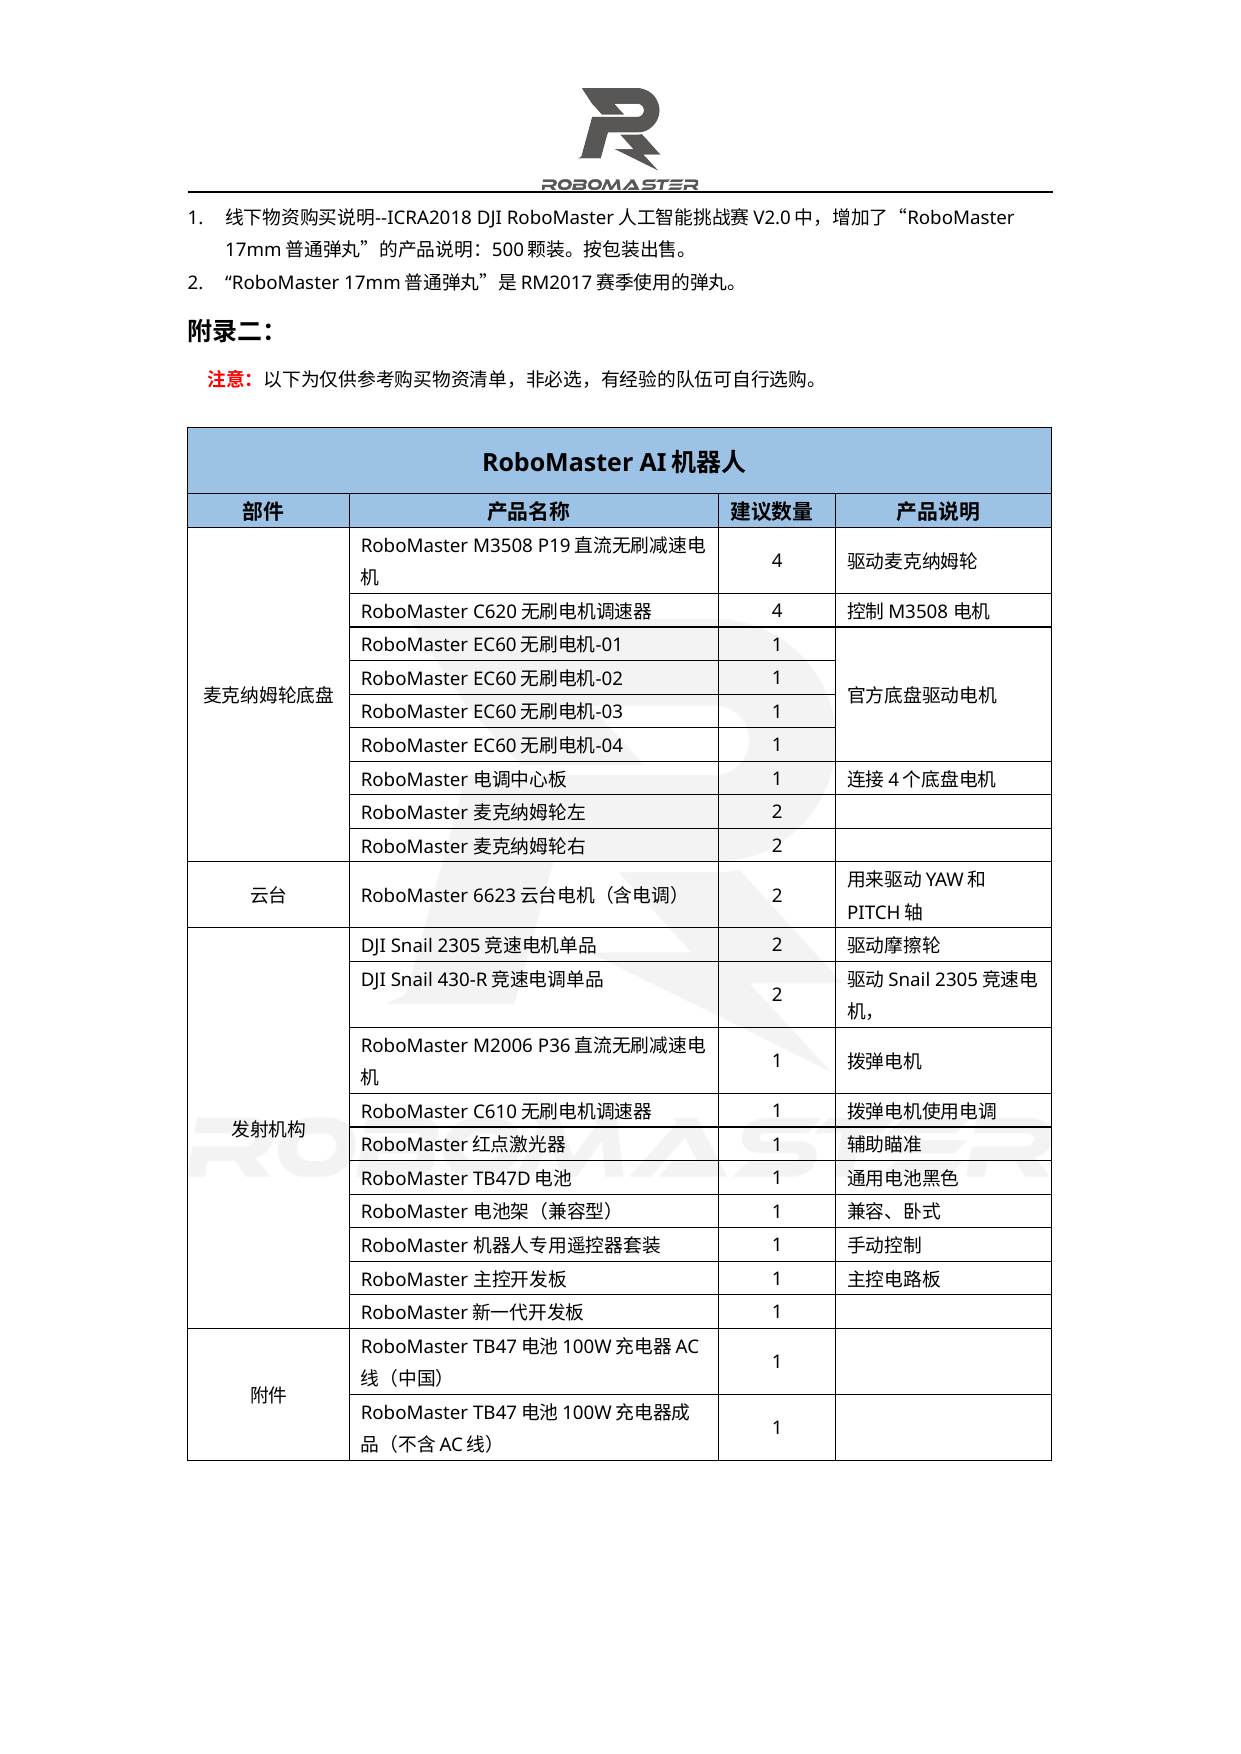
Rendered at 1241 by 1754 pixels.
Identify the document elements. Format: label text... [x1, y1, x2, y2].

table_cell 主控电路板 [836, 1262, 1051, 1294]
table_cell RoboMaster EC60无刷电机-02 [350, 661, 718, 693]
table_cell 控制M3508 电机 [836, 594, 1051, 626]
table_cell 1 [719, 1228, 835, 1261]
table_cell 官方底盘驱动电机 [836, 628, 1051, 761]
table_cell RoboMaster 电池架（兼容型） [350, 1195, 718, 1227]
table_cell RoboMaster M2006 P36直流无刷减速电机 [350, 1028, 718, 1093]
table_cell [836, 1395, 1051, 1460]
table_cell RoboMaster TB47电池100W充电器AC线（中国） [350, 1329, 718, 1394]
table_cell 1 [719, 728, 835, 761]
table_cell RoboMaster C620无刷电机调速器 [350, 594, 718, 626]
table_cell [836, 829, 1051, 861]
table_cell 驱动摩擦轮 [836, 928, 1051, 961]
table_cell RoboMaster 麦克纳姆轮右 [350, 829, 718, 861]
table_cell 1 [719, 1094, 835, 1126]
table_cell 1 [719, 628, 835, 660]
table_cell 云台 [188, 862, 349, 927]
table_cell RoboMaster TB47电池100W充电器成品（不含AC线） [350, 1395, 718, 1460]
picture [542, 88, 699, 190]
table_cell 建议数量 [719, 494, 835, 527]
table_cell 通用电池黑色 [836, 1161, 1051, 1193]
table_cell 2 [719, 829, 835, 861]
table_cell 1 [719, 1028, 835, 1093]
table_cell RoboMaster C610无刷电机调速器 [350, 1094, 718, 1126]
table_cell 1 [719, 1395, 835, 1460]
table_cell 产品说明 [836, 494, 1051, 527]
table_cell 1 [719, 1295, 835, 1328]
table_cell 拨弹电机使用电调 [836, 1094, 1051, 1126]
table_cell [836, 1329, 1051, 1394]
table_cell RoboMaster 6623云台电机（含电调） [350, 862, 718, 927]
table_cell 辅助瞄准 [836, 1128, 1051, 1160]
table_cell 1 [719, 1161, 835, 1193]
table_cell 4 [719, 528, 835, 593]
table_cell 驱动Snail 2305竞速电机， [836, 962, 1051, 1027]
table_cell 拨弹电机 [836, 1028, 1051, 1093]
table_cell 手动控制 [836, 1228, 1051, 1261]
table_cell 发射机构 [188, 928, 349, 1328]
table_cell 1 [719, 1128, 835, 1160]
table_cell RoboMaster EC60无刷电机-04 [350, 728, 718, 761]
table_cell 连接4个底盘电机 [836, 762, 1051, 794]
table_cell 2 [719, 862, 835, 927]
table_cell RoboMaster EC60无刷电机-03 [350, 695, 718, 727]
table_cell 附件 [188, 1329, 349, 1460]
table_cell 1 [719, 1195, 835, 1227]
table_cell 1 [719, 695, 835, 727]
table_cell 1 [719, 762, 835, 794]
table_cell 1 [719, 1329, 835, 1394]
list “RoboMaster 17mm普通弹丸”是RM2017赛季使用的弹丸。 [187, 265, 1053, 297]
table_cell 2 [719, 962, 835, 1027]
table_header RoboMaster AI机器人 [188, 428, 1051, 493]
table_cell RoboMaster新一代开发板 [350, 1295, 718, 1328]
table_cell [836, 1295, 1051, 1328]
table_cell RoboMaster红点激光器 [350, 1128, 718, 1160]
table_cell RoboMaster 主控开发板 [350, 1262, 718, 1294]
table_cell RoboMaster EC60无刷电机-01 [350, 628, 718, 660]
table_cell 产品名称 [350, 494, 718, 527]
table_cell 麦克纳姆轮底盘 [188, 528, 349, 861]
table_cell RoboMaster 机器人专用遥控器套装 [350, 1228, 718, 1261]
table_cell RoboMaster 电调中心板 [350, 762, 718, 794]
table_cell 用来驱动YAW和PITCH轴 [836, 862, 1051, 927]
table_cell RoboMaster M3508 P19直流无刷减速电机 [350, 528, 718, 593]
table_cell 4 [719, 594, 835, 626]
table_cell DJI Snail 430-R竞速电调单品 [350, 962, 718, 1027]
list 附录二： [187, 297, 1042, 362]
table_cell 2 [719, 795, 835, 828]
table_cell 1 [719, 661, 835, 693]
table_cell 驱动麦克纳姆轮 [836, 528, 1051, 593]
list 注意：以下为仅供参考购买物资清单，非必选，有经验的队伍可自行选购。 [187, 362, 1042, 395]
table_cell RoboMaster TB47D电池 [350, 1161, 718, 1193]
table_cell DJI Snail 2305竞速电机单品 [350, 928, 718, 961]
table_cell RoboMaster 麦克纳姆轮左 [350, 795, 718, 828]
table_cell 兼容、卧式 [836, 1195, 1051, 1227]
table_cell [836, 795, 1051, 828]
table_cell 部件 [188, 494, 349, 527]
table_cell 2 [719, 928, 835, 961]
list 线下物资购买说明--ICRA2018 DJI RoboMaster人工智能挑战赛V2.0中，增加了“RoboMaster 17mm普通弹丸”的产品说明：500颗装。按包装出售。 [187, 200, 1053, 265]
table_cell 1 [719, 1262, 835, 1294]
